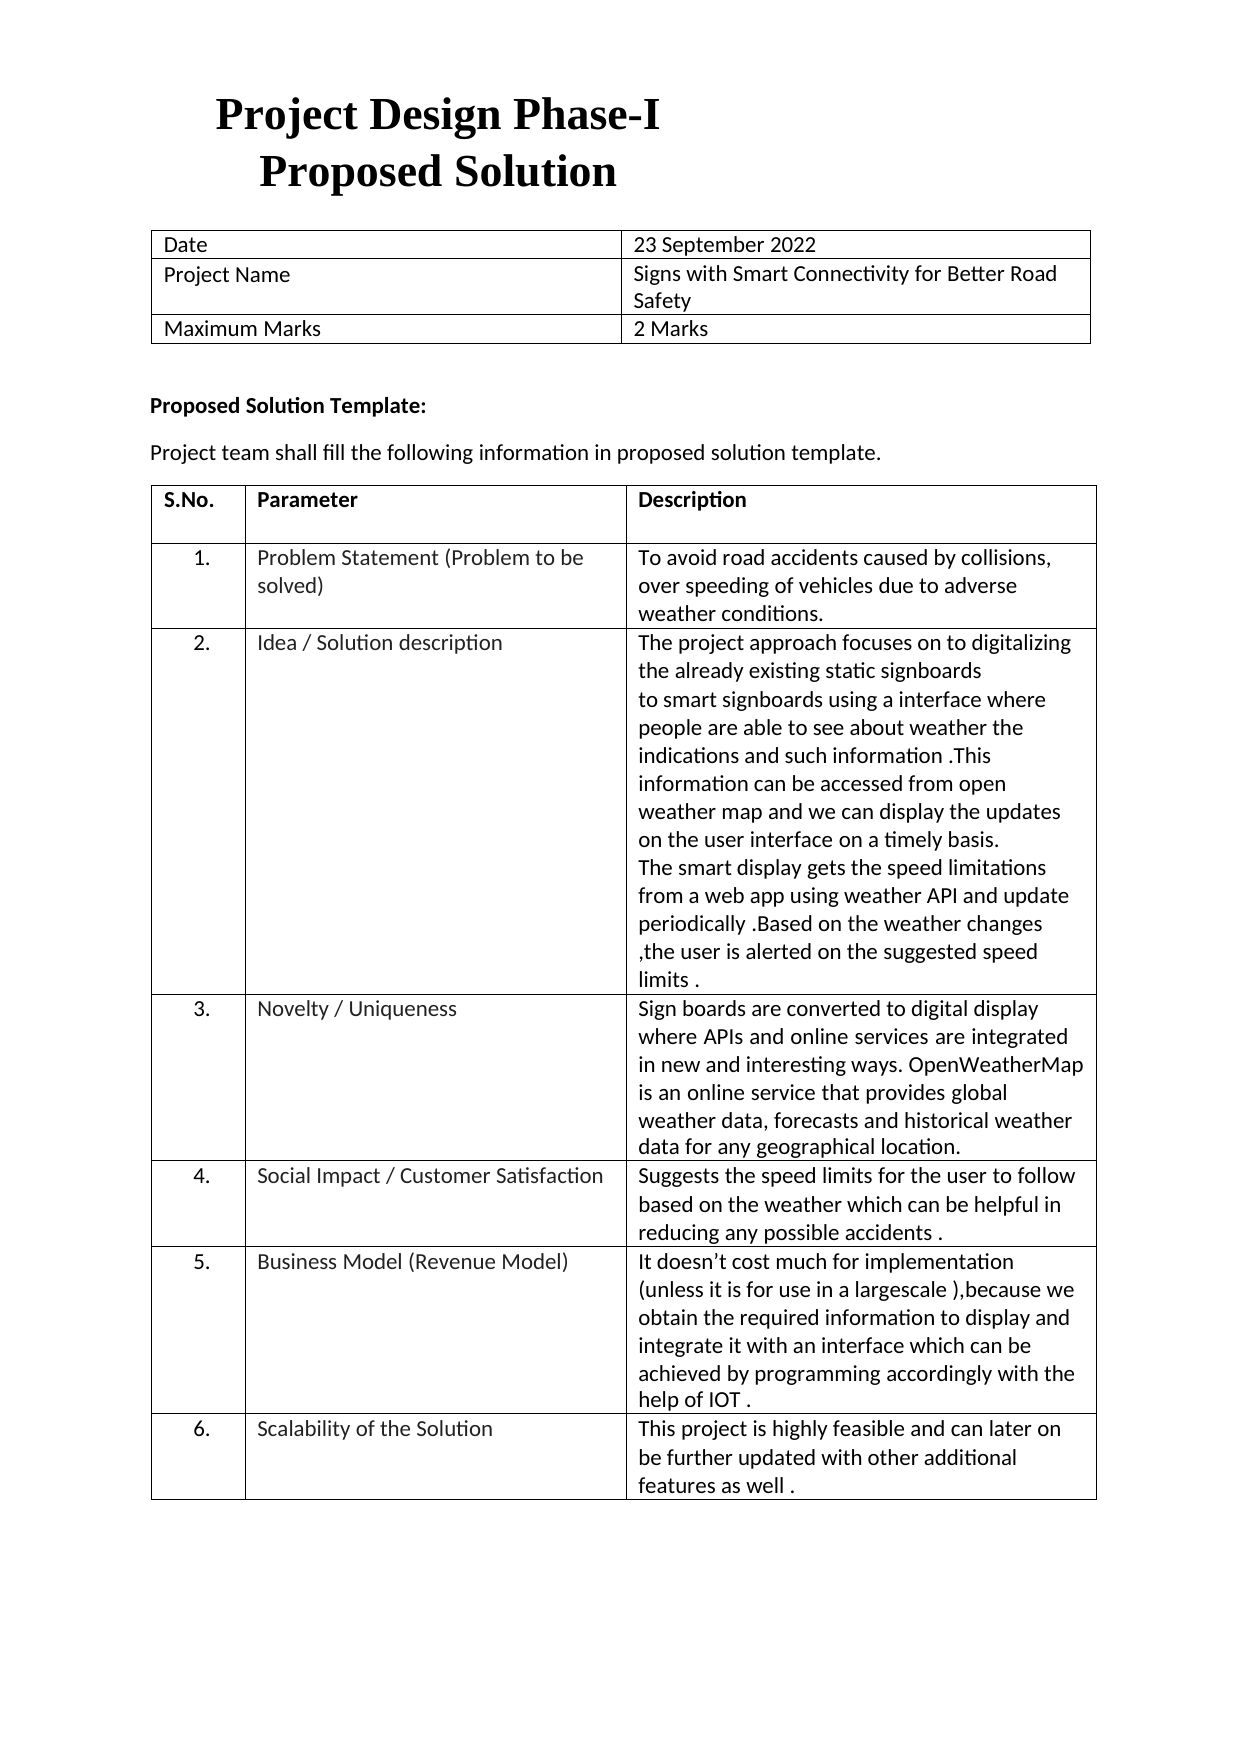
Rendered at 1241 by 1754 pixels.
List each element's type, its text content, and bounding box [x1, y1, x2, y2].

text Project team shall fill the following information in proposed solution template. [150, 438, 1109, 466]
table_header Description [627, 486, 1096, 542]
table_cell Maximum Marks [152, 315, 621, 343]
table_cell 6. [152, 1414, 245, 1499]
table_cell This project is highly feasible and can later on be further updated with other additional features as well . [627, 1414, 1096, 1499]
table_cell Scalability of the Solution [246, 1414, 626, 1499]
table_cell Idea / Solution description [246, 629, 626, 993]
table_cell Signs with Smart Connectivity for Better Road Safety [622, 259, 1090, 314]
title Project Design Phase-I Proposed Solution [139, 87, 736, 196]
table_header 23 September 2022 [622, 231, 1090, 258]
table_cell 1. [152, 544, 245, 627]
table_cell To avoid road accidents caused by collisions, over speeding of vehicles due to adverse weather conditions. [627, 544, 1096, 627]
table_cell 5. [152, 1247, 245, 1413]
text Proposed Solution Template: [150, 391, 1109, 419]
table_header S.No. [152, 486, 245, 542]
table_cell Novelty / Uniqueness [246, 995, 626, 1160]
table_cell The project approach focuses on to digitalizing the already existing static signboards to smart signboards using a interface where people are able to see about weather the indications and such information .This information can be accessed from open weather map and we can display the updates on the user interface on a timely basis. The smart display gets the speed limitations from a web app using weather API and update periodically .Based on the weather changes ,the user is alerted on the suggested speed limits . [627, 629, 1096, 993]
table_cell It doesn’t cost much for implementation (unless it is for use in a largescale ),because we obtain the required information to display and integrate it with an interface which can be achieved by programming accordingly with the help of IOT . [627, 1247, 1096, 1413]
table_cell Problem Statement (Problem to be solved) [246, 544, 626, 627]
table_header Date [152, 231, 621, 258]
table_cell 4. [152, 1161, 245, 1246]
table_cell Project Name [152, 259, 621, 314]
table_cell Business Model (Revenue Model) [246, 1247, 626, 1413]
table_cell 2 Marks [622, 315, 1090, 343]
table_cell 3. [152, 995, 245, 1160]
table_cell Social Impact / Customer Satisfaction [246, 1161, 626, 1246]
table_cell Sign boards are converted to digital display where APIs and online services are integrated in new and interesting ways. OpenWeatherMap is an online service that provides global weather data, forecasts and historical weather data for any geographical location. [627, 995, 1096, 1160]
table_cell 2. [152, 629, 245, 993]
table_cell Suggests the speed limits for the user to follow based on the weather which can be helpful in reducing any possible accidents . [627, 1161, 1096, 1246]
table_header Parameter [246, 486, 626, 542]
